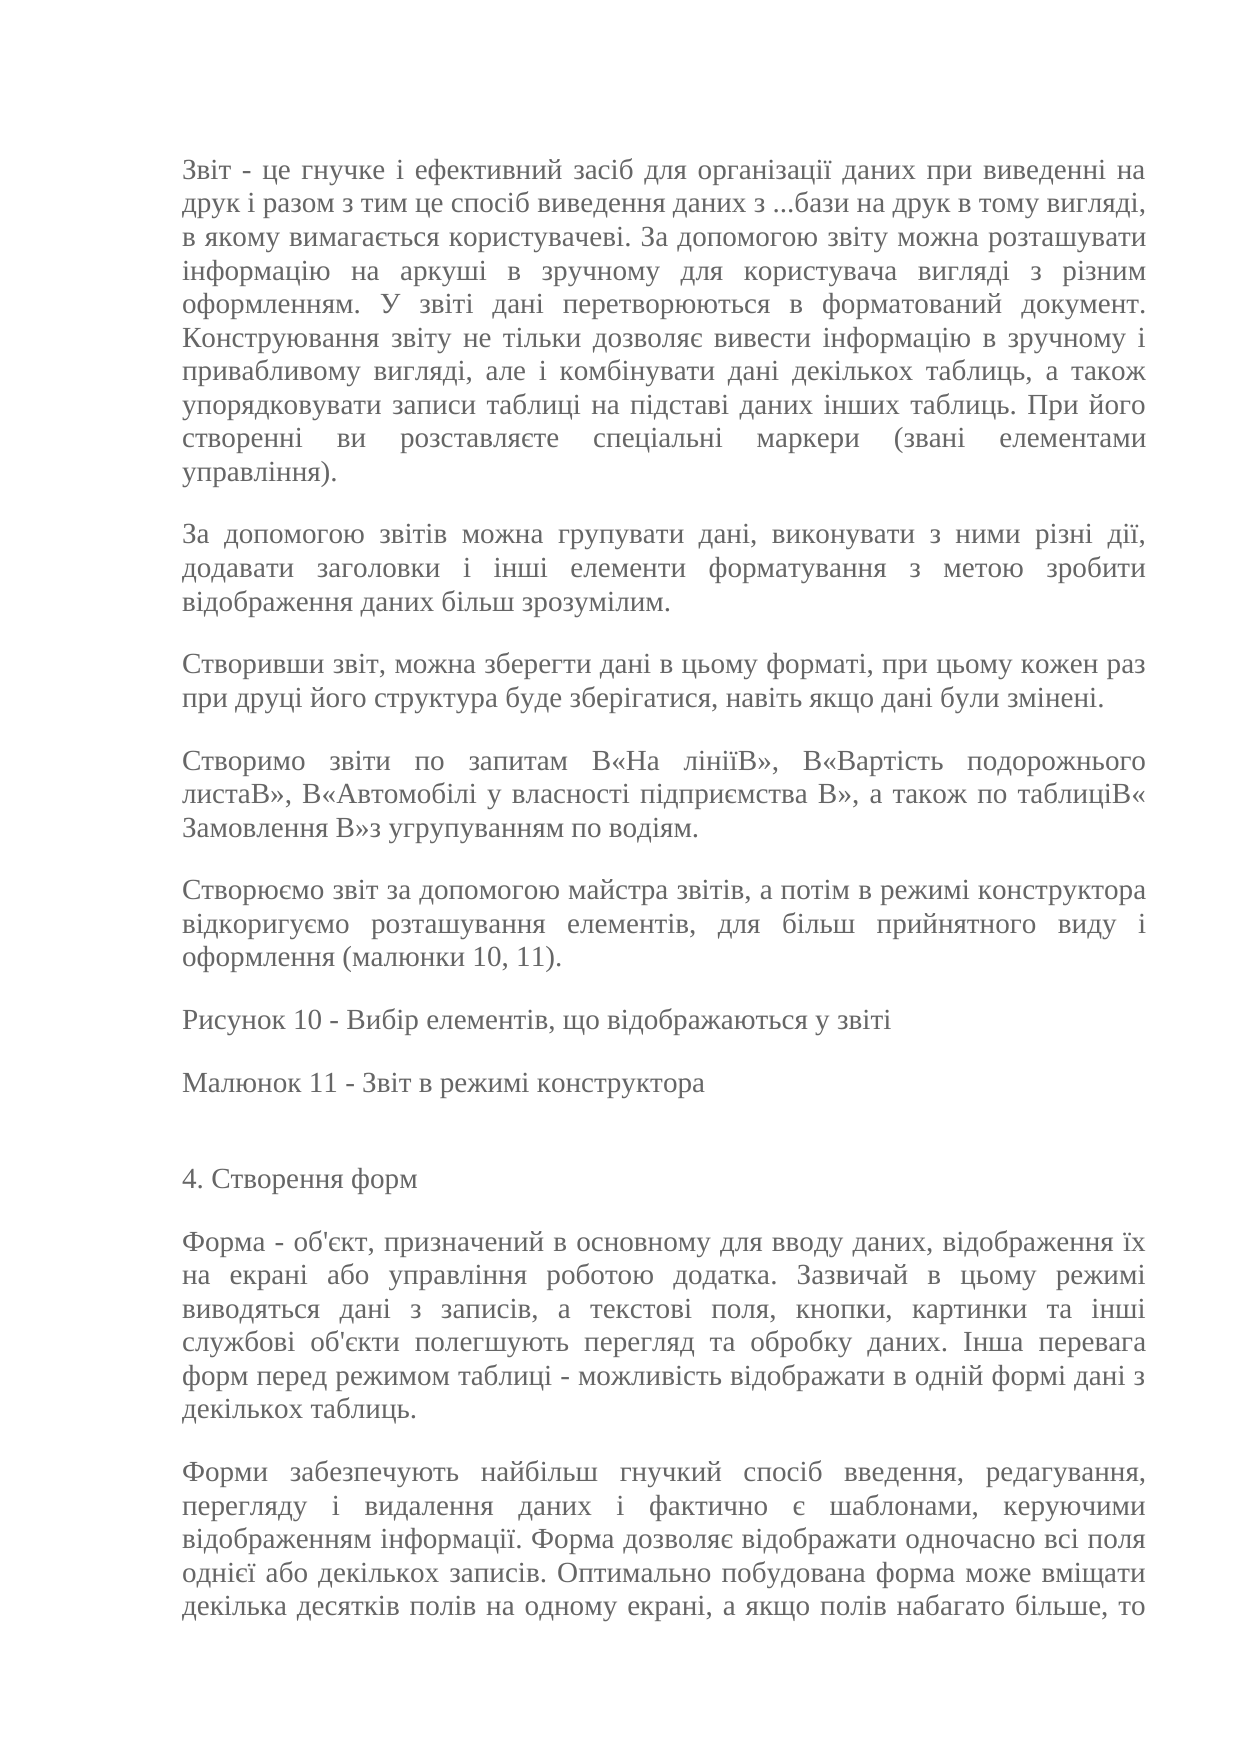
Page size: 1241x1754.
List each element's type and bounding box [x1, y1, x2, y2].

table_cell [177, 118, 1152, 1627]
